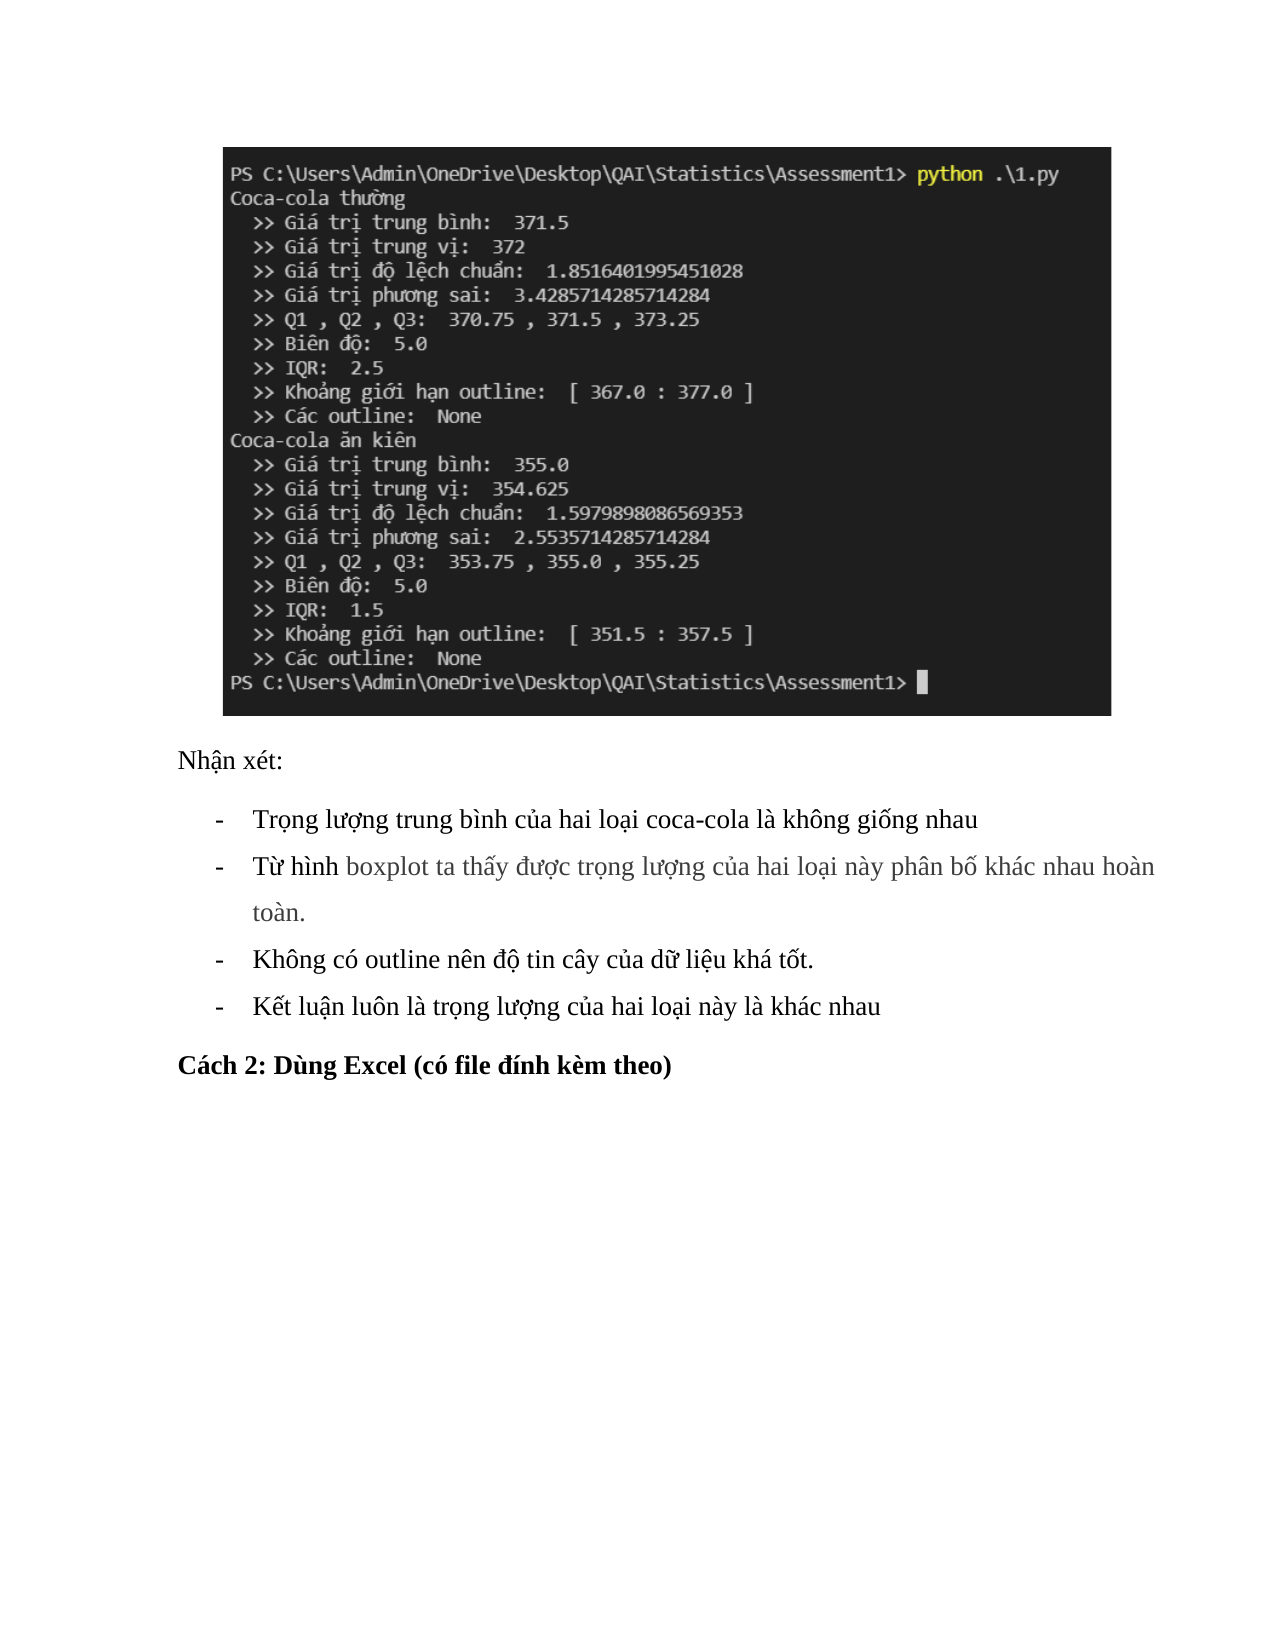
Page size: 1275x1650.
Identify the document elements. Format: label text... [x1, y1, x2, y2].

text Nhận xét: [177, 744, 1157, 775]
list Kết luận luôn là trọng lượng của hai loại này là khác nhau [215, 990, 1157, 1021]
list Không có outline nên độ tin cây của dữ liệu khá tốt. [215, 943, 1157, 974]
list Từ hình boxplot ta thấy được trọng lượng của hai loại này phân bố khác nhau hoàn toàn. [215, 850, 1157, 927]
picture [222, 147, 1112, 716]
text Cách 2: Dùng Excel (có file đính kèm theo) [177, 1049, 1157, 1080]
list Trọng lượng trung bình của hai loại coca-cola là không giống nhau [215, 803, 1157, 834]
